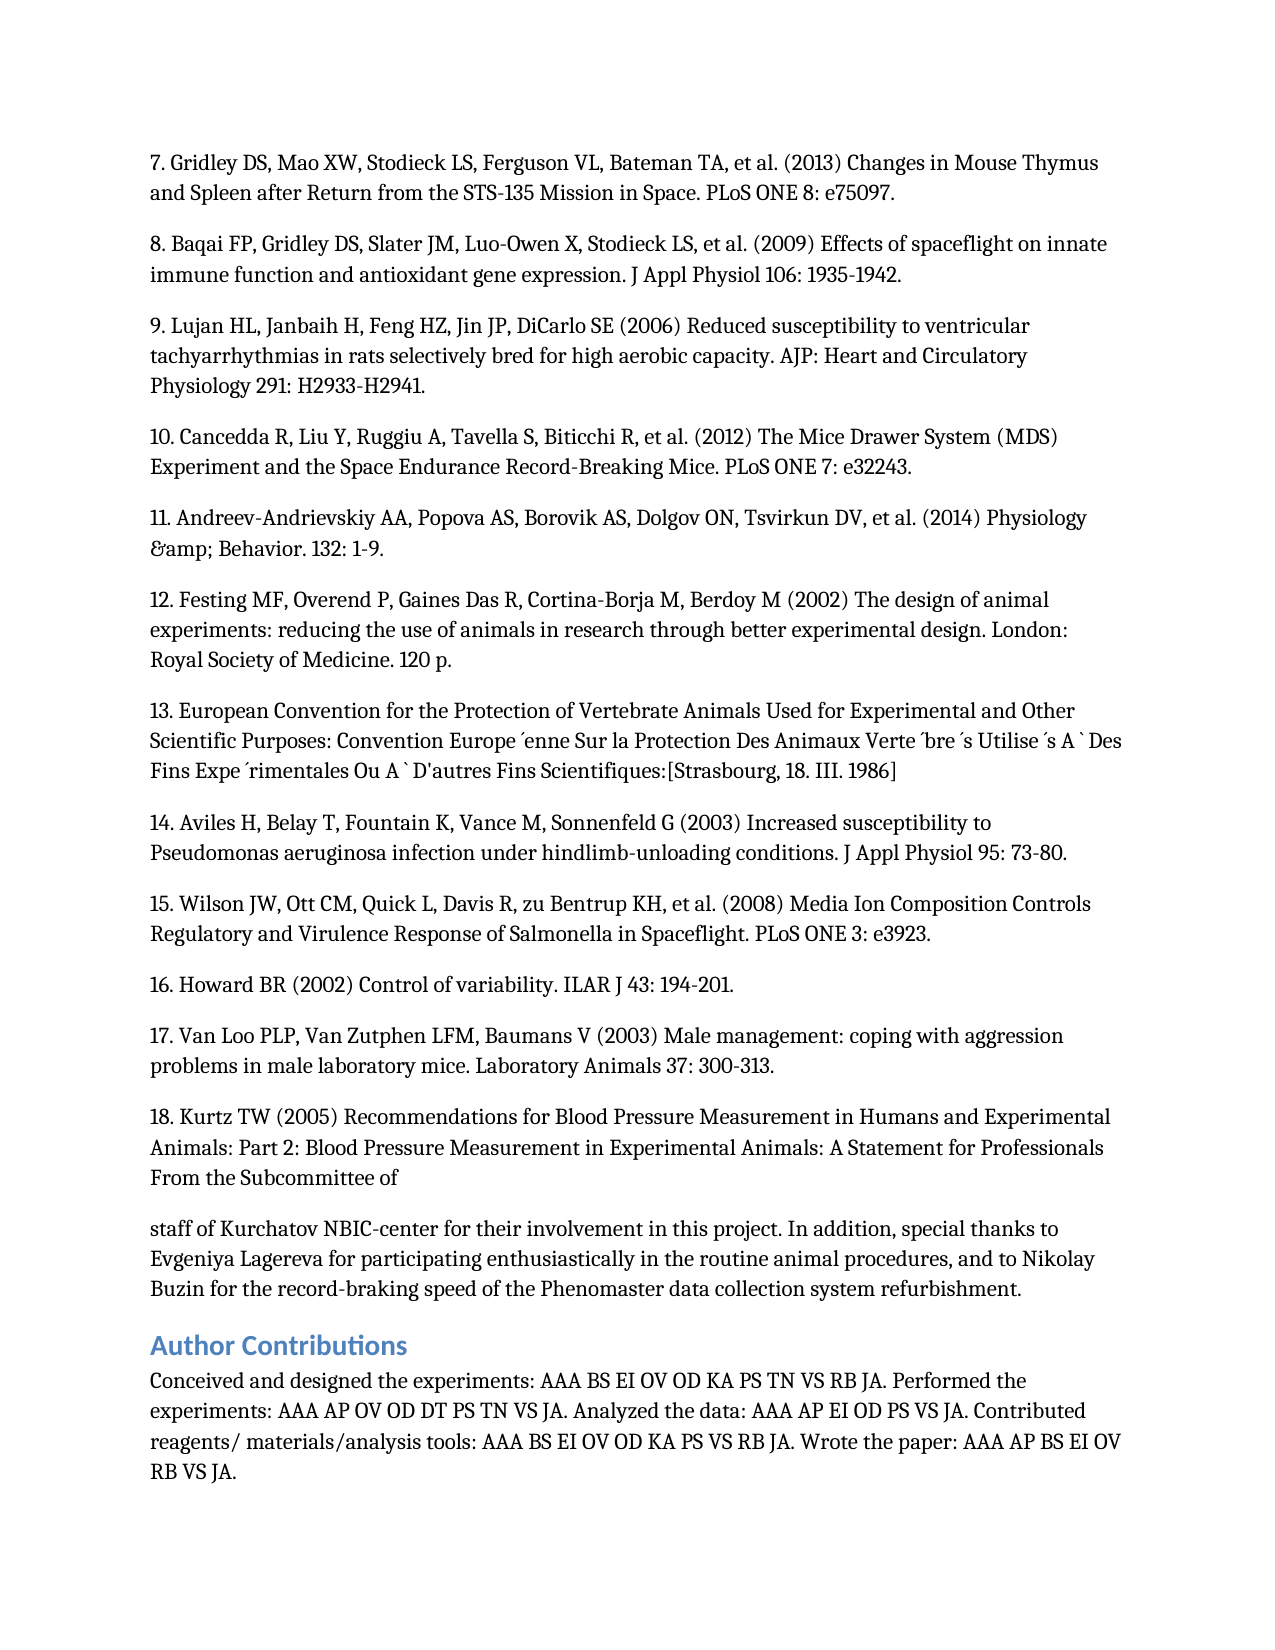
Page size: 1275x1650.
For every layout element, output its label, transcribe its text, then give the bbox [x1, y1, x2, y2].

text staff of Kurchatov NBIC-center for their involvement in this project. In addition, special thanks to Evgeniya Lagereva for participating enthusiastically in the routine animal procedures, and to Nikolay Buzin for the record-braking speed of the Phenomaster data collection system refurbishment. [150, 1216, 1125, 1302]
text 14. Aviles H, Belay T, Fountain K, Vance M, Sonnenfeld G (2003) Increased susceptibility to Pseudomonas aeruginosa infection under hindlimb-unloading conditions. J Appl Physiol 95: 73-80. [150, 809, 1125, 866]
text 15. Wilson JW, Ott CM, Quick L, Davis R, zu Bentrup KH, et al. (2008) Media Ion Composition Controls Regulatory and Virulence Response of Salmonella in Spaceflight. PLoS ONE 3: e3923. [150, 891, 1125, 947]
text 10. Cancedda R, Liu Y, Ruggiu A, Tavella S, Biticchi R, et al. (2012) The Mice Drawer System (MDS) Experiment and the Space Endurance Record-Breaking Mice. PLoS ONE 7: e32243. [150, 424, 1125, 481]
text 18. Kurtz TW (2005) Recommendations for Blood Pressure Measurement in Humans and Experimental Animals: Part 2: Blood Pressure Measurement in Experimental Animals: A Statement for Professionals From the Subcommittee of [150, 1104, 1125, 1191]
text 16. Howard BR (2002) Control of variability. ILAR J 43: 194-201. [150, 972, 1125, 998]
subtitle Author Contributions [150, 1327, 1125, 1363]
text 12. Festing MF, Overend P, Gaines Das R, Cortina-Borja M, Berdoy M (2002) The design of animal experiments: reducing the use of animals in research through better experimental design. London: Royal Society of Medicine. 120 p. [150, 586, 1125, 673]
text 7. Gridley DS, Mao XW, Stodieck LS, Ferguson VL, Bateman TA, et al. (2013) Changes in Mouse Thymus and Spleen after Return from the STS-135 Mission in Space. PLoS ONE 8: e75097. [150, 150, 1125, 207]
text 9. Lujan HL, Janbaih H, Feng HZ, Jin JP, DiCarlo SE (2006) Reduced susceptibility to ventricular tachyarrhythmias in rats selectively bred for high aerobic capacity. AJP: Heart and Circulatory Physiology 291: H2933-H2941. [150, 312, 1125, 399]
text 11. Andreev-Andrievskiy AA, Popova AS, Borovik AS, Dolgov ON, Tsvirkun DV, et al. (2014) Physiology &amp; Behavior. 132: 1-9. [150, 505, 1125, 562]
text 17. Van Loo PLP, Van Zutphen LFM, Baumans V (2003) Male management: coping with aggression problems in male laboratory mice. Laboratory Animals 37: 300-313. [150, 1023, 1125, 1079]
text 8. Baqai FP, Gridley DS, Slater JM, Luo-Owen X, Stodieck LS, et al. (2009) Effects of spaceflight on innate immune function and antioxidant gene expression. J Appl Physiol 106: 1935-1942. [150, 231, 1125, 288]
text Conceived and designed the experiments: AAA BS EI OV OD KA PS TN VS RB JA. Performed the experiments: AAA AP OV OD DT PS TN VS JA. Analyzed the data: AAA AP EI OD PS VS JA. Contributed reagents/ materials/analysis tools: AAA BS EI OV OD KA PS VS RB JA. Wrote the paper: AAA AP BS EI OV RB VS JA. [150, 1368, 1125, 1485]
text 13. European Convention for the Protection of Vertebrate Animals Used for Experimental and Other Scientific Purposes: Convention Europe ´enne Sur la Protection Des Animaux Verte ´bre ´s Utilise ´s A ` Des Fins Expe ´rimentales Ou A ` D'autres Fins Scientifiques:[Strasbourg, 18. III. 1986] [150, 698, 1125, 785]
